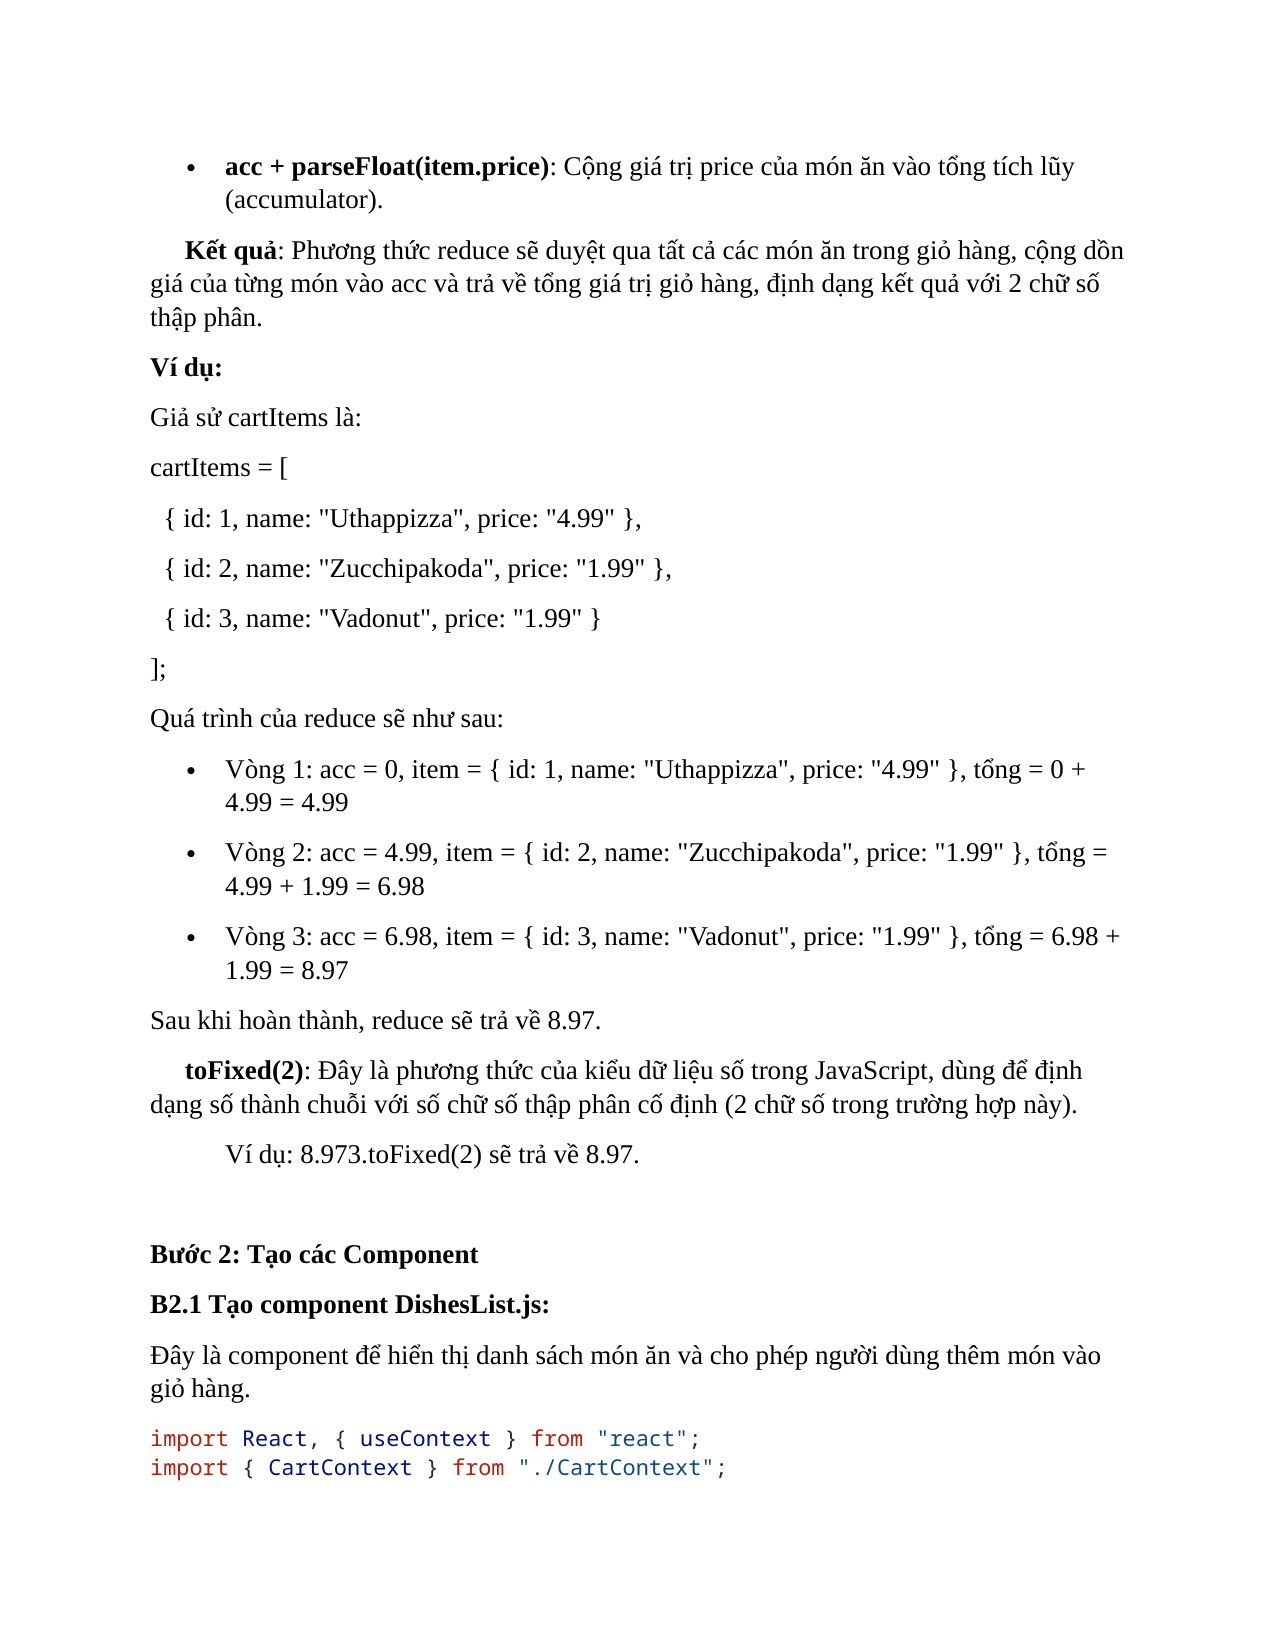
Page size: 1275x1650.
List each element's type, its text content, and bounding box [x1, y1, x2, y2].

text Bước 2: Tạo các Component [150, 1238, 1125, 1269]
text Ví dụ: [150, 351, 1125, 382]
text import { CartContext } from "./CartContext"; [150, 1452, 1125, 1482]
list Vòng 1: acc = 0, item = { id: 1, name: "Uthappizza", price: "4.99" }, tổng = 0 + 4.99 = 4.99 [187, 753, 1125, 817]
text Giả sử cartItems là: [150, 401, 1125, 432]
text { id: 1, name: "Uthappizza", price: "4.99" }, [150, 502, 1125, 533]
list acc + parseFloat(item.price): Cộng giá trị price của món ăn vào tổng tích lũy (accumulator). [187, 150, 1125, 215]
text { id: 3, name: "Vadonut", price: "1.99" } [150, 602, 1125, 633]
text Đây là component để hiển thị danh sách món ăn và cho phép người dùng thêm món vào giỏ hàng. [150, 1339, 1125, 1403]
text Sau khi hoàn thành, reduce sẽ trả về 8.97. [150, 1004, 1125, 1035]
text  toFixed(2): Đây là phương thức của kiểu dữ liệu số trong JavaScript, dùng để định dạng số thành chuỗi với số chữ số thập phân cố định (2 chữ số trong trường hợp này). [150, 1054, 1125, 1119]
text ]; [150, 652, 1125, 683]
text cartItems = [ [150, 451, 1125, 483]
list Vòng 2: acc = 4.99, item = { id: 2, name: "Zucchipakoda", price: "1.99" }, tổng = 4.99 + 1.99 = 6.98 [187, 836, 1125, 901]
text Quá trình của reduce sẽ như sau: [150, 702, 1125, 734]
list Vòng 3: acc = 6.98, item = { id: 3, name: "Vadonut", price: "1.99" }, tổng = 6.98 + 1.99 = 8.97 [187, 920, 1125, 985]
text { id: 2, name: "Zucchipakoda", price: "1.99" }, [150, 552, 1125, 583]
text B2.1 Tạo component DishesList.js: [150, 1288, 1125, 1320]
text import React, { useContext } from "react"; [150, 1422, 1125, 1452]
text Ví dụ: 8.973.toFixed(2) sẽ trả về 8.97. [150, 1138, 1125, 1169]
text  Kết quả: Phương thức reduce sẽ duyệt qua tất cả các món ăn trong giỏ hàng, cộng dồn giá của từng món vào acc và trả về tổng giá trị giỏ hàng, định dạng kết quả với 2 chữ số thập phân. [150, 234, 1125, 332]
